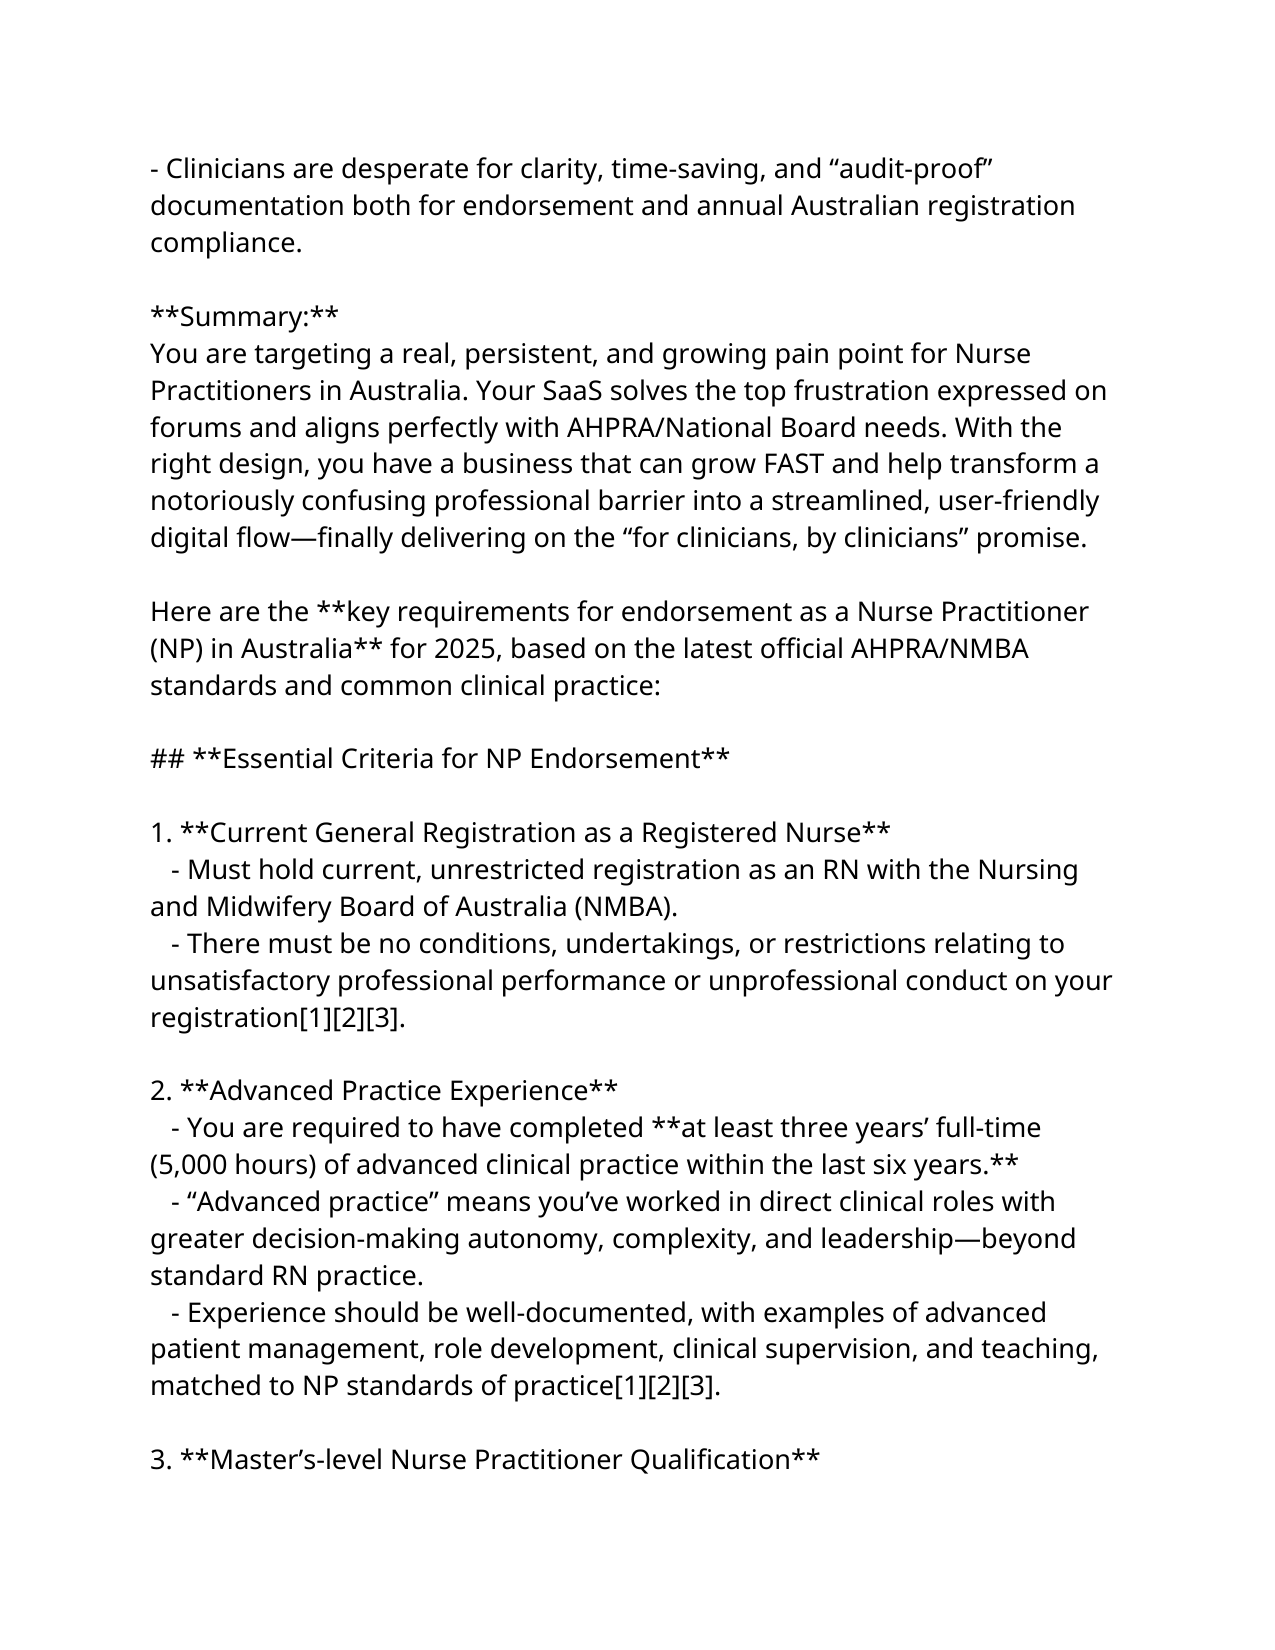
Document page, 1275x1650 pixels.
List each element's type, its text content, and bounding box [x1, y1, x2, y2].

text ## **Essential Criteria for NP Endorsement** [150, 740, 1125, 777]
text - “Advanced practice” means you’ve worked in direct clinical roles with greater decision-making autonomy, complexity, and leadership—beyond standard RN practice. [150, 1182, 1125, 1293]
text - Experience should be well-documented, with examples of advanced patient management, role development, clinical supervision, and teaching, matched to NP standards of practice[1][2][3]. [150, 1293, 1125, 1404]
text You are targeting a real, persistent, and growing pain point for Nurse Practitioners in Australia. Your SaaS solves the top frustration expressed on forums and aligns perfectly with AHPRA/National Board needs. With the right design, you have a business that can grow FAST and help transform a notoriously confusing professional barrier into a streamlined, user-friendly digital flow—finally delivering on the “for clinicians, by clinicians” promise. [150, 334, 1125, 556]
text 3. **Master’s-level Nurse Practitioner Qualification** [150, 1441, 1125, 1477]
text - You are required to have completed **at least three years’ full-time (5,000 hours) of advanced clinical practice within the last six years.** [150, 1109, 1125, 1182]
text **Summary:** [150, 297, 1125, 334]
text 2. **Advanced Practice Experience** [150, 1072, 1125, 1109]
text Here are the **key requirements for endorsement as a Nurse Practitioner (NP) in Australia** for 2025, based on the latest official AHPRA/NMBA standards and common clinical practice: [150, 592, 1125, 703]
text - There must be no conditions, undertakings, or restrictions relating to unsatisfactory professional performance or unprofessional conduct on your registration[1][2][3]. [150, 924, 1125, 1035]
text - Clinicians are desperate for clarity, time-saving, and “audit-proof” documentation both for endorsement and annual Australian registration compliance. [150, 150, 1125, 261]
text - Must hold current, unrestricted registration as an RN with the Nursing and Midwifery Board of Australia (NMBA). [150, 851, 1125, 924]
text 1. **Current General Registration as a Registered Nurse** [150, 814, 1125, 851]
